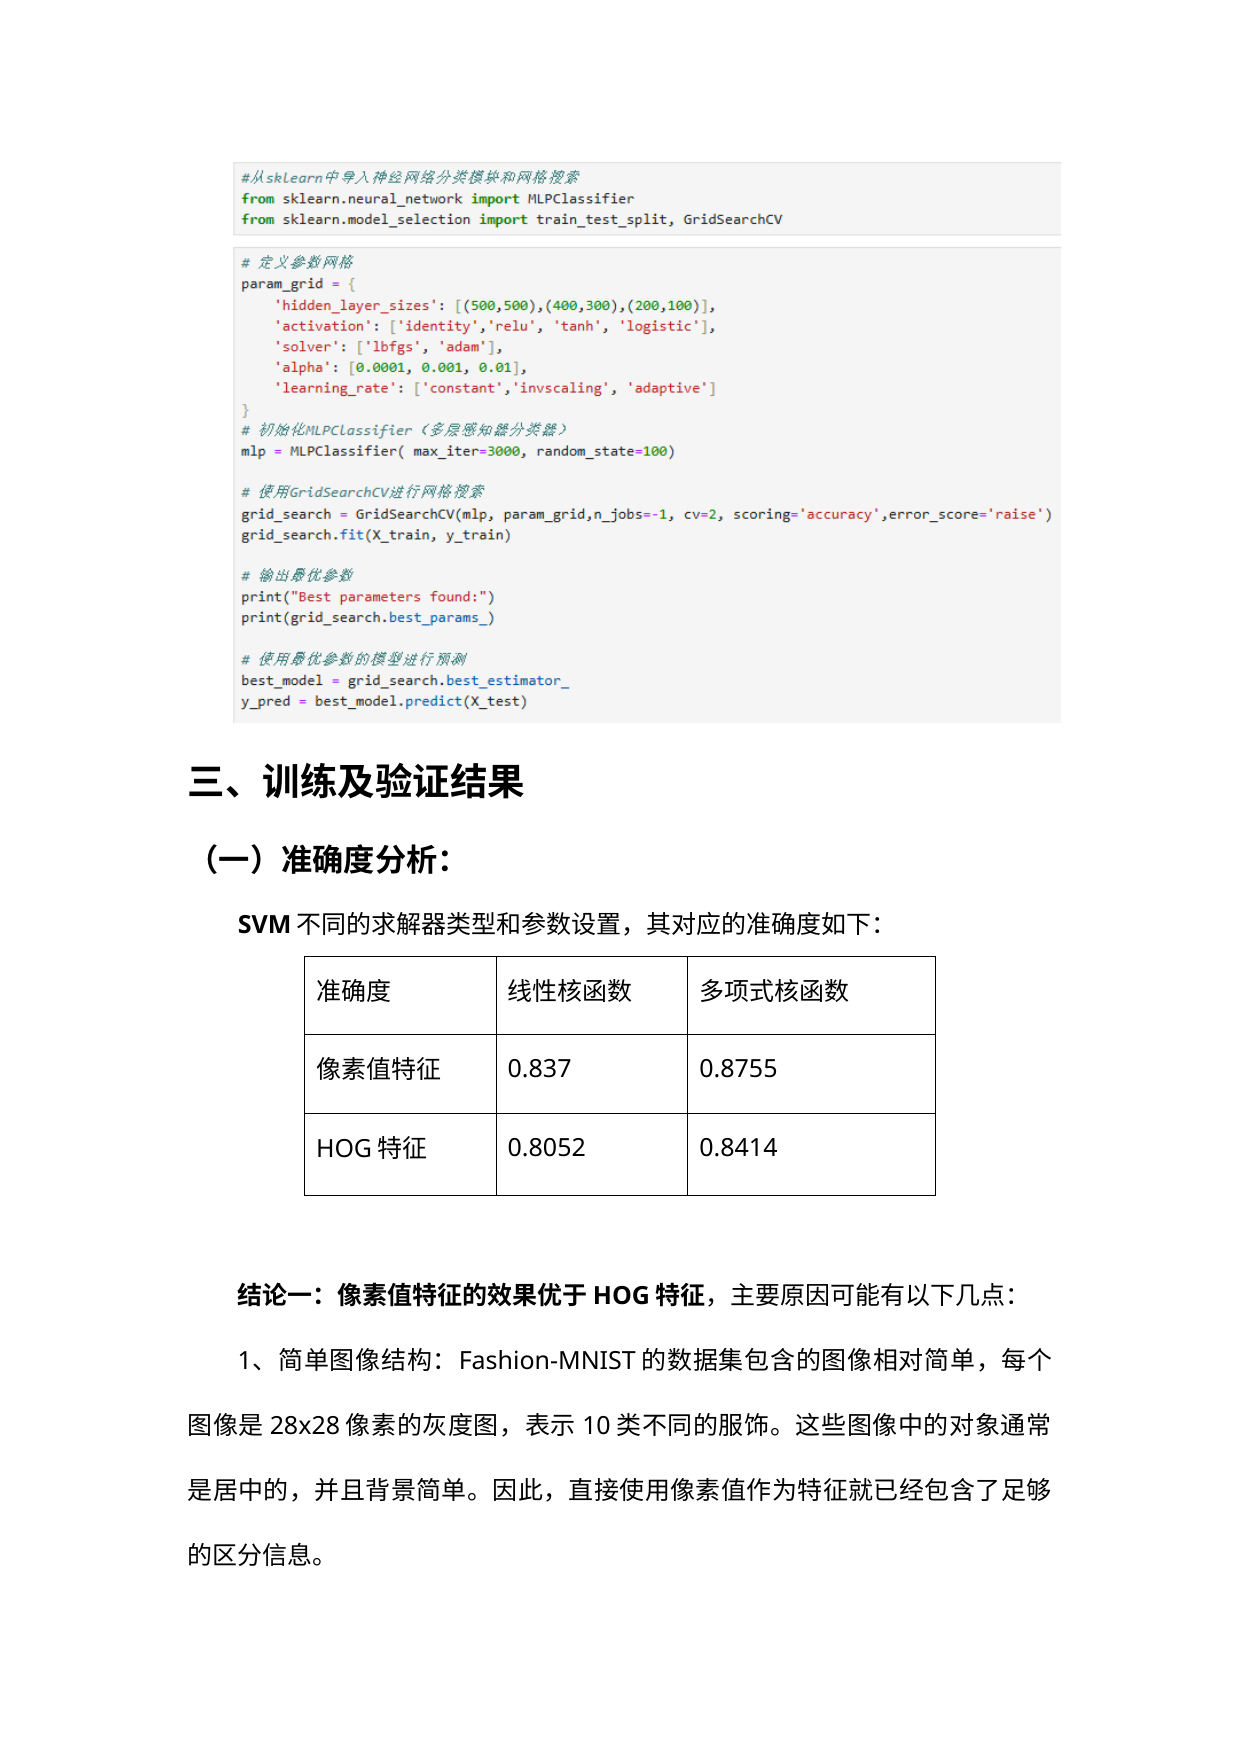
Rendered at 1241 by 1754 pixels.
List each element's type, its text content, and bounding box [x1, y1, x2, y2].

text 结论一：像素值特征的效果优于HOG特征，主要原因可能有以下几点： [187, 1261, 1053, 1326]
list 训练及验证结果 [187, 747, 1053, 812]
table_cell 0.8052 [497, 1114, 687, 1195]
table_header 多项式核函数 [688, 957, 935, 1034]
table_header 准确度 [305, 957, 496, 1034]
list 准确度分析： [187, 826, 1053, 891]
list SVM不同的求解器类型和参数设置，其对应的准确度如下： [187, 891, 1053, 956]
table_cell 0.8755 [688, 1035, 935, 1113]
table_cell HOG特征 [305, 1114, 496, 1195]
table_cell 像素值特征 [305, 1035, 496, 1113]
table_header 线性核函数 [497, 957, 687, 1034]
table_cell 0.8414 [688, 1114, 935, 1195]
text 1、简单图像结构：Fashion-MNIST的数据集包含的图像相对简单，每个图像是28x28像素的灰度图，表示10类不同的服饰。这些图像中的对象通常是居中的，并且背景简单。因此，直接使用像素值作为特征就已经包含了足够的区分信息。 [187, 1326, 1053, 1586]
picture [231, 162, 1062, 723]
table_cell 0.837 [497, 1035, 687, 1113]
